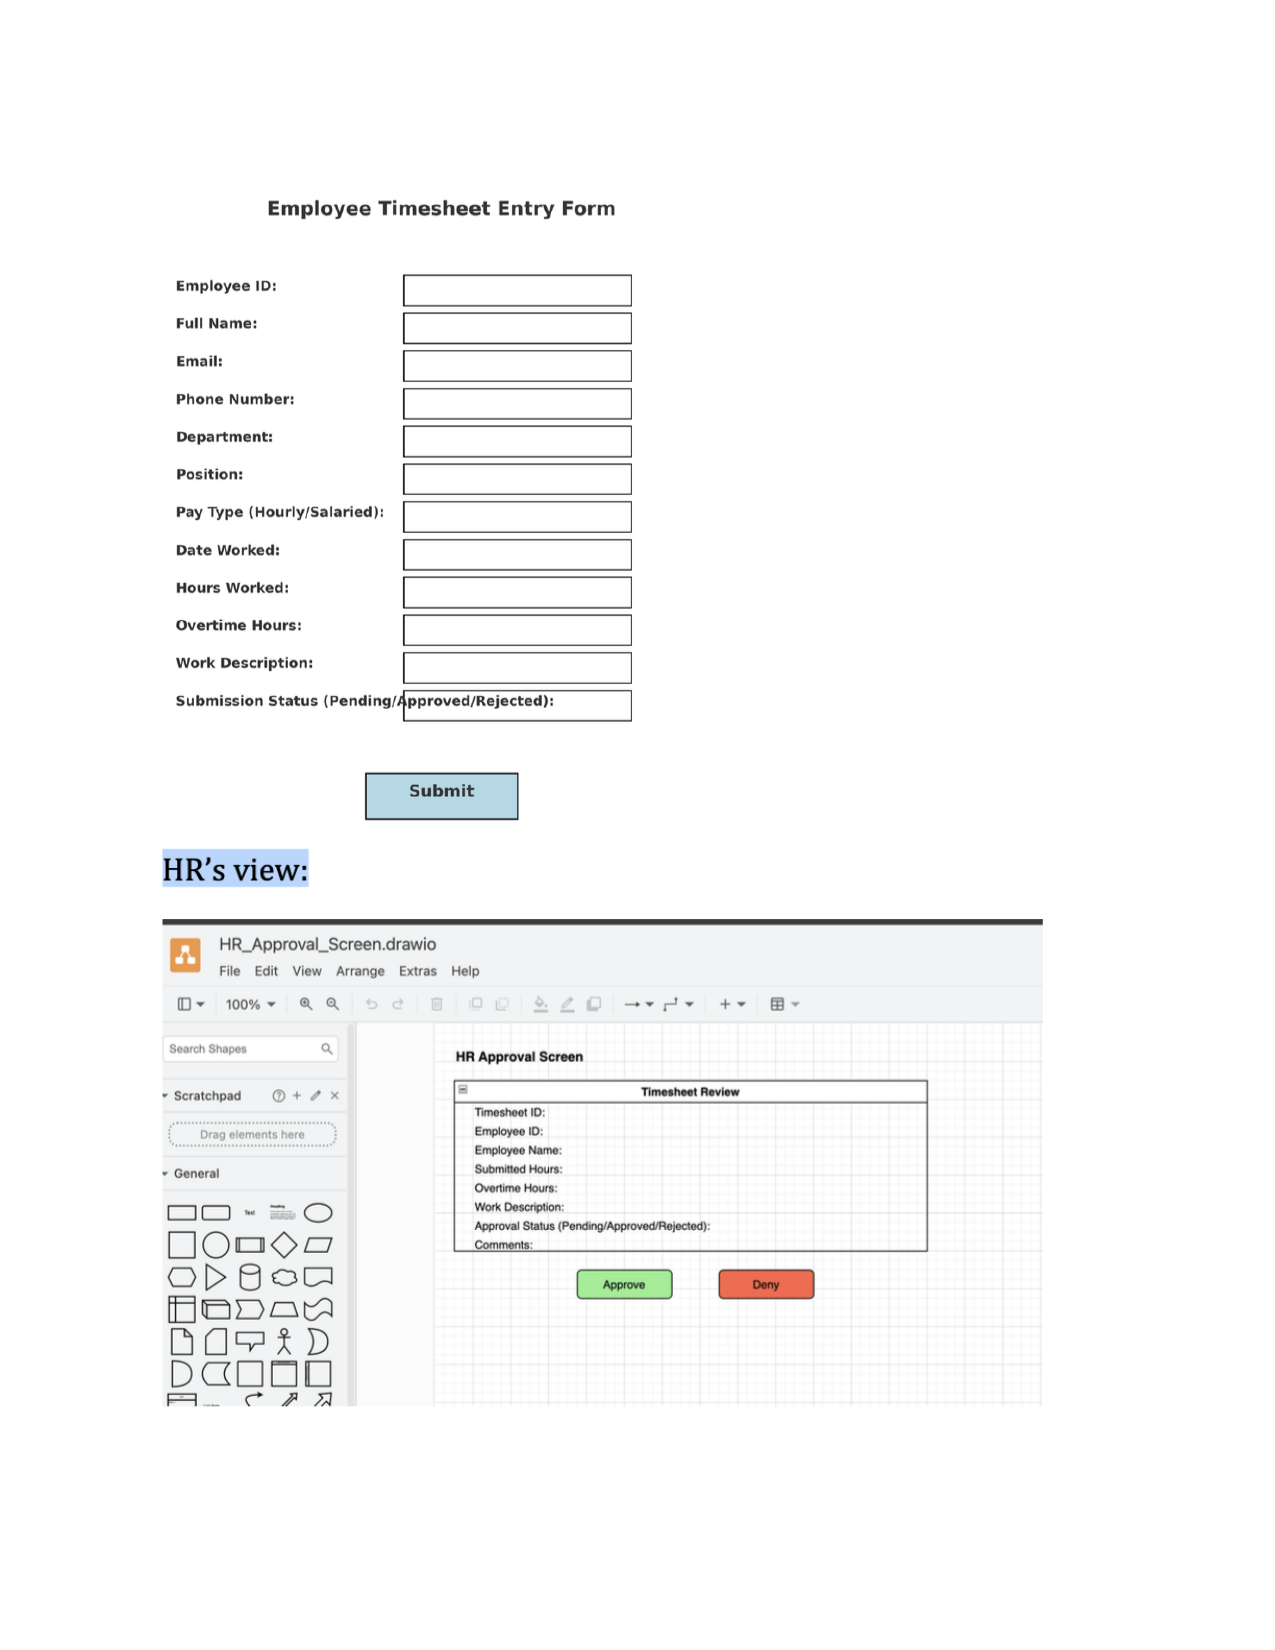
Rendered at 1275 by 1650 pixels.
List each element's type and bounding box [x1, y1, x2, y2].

picture [150, 150, 768, 841]
picture [150, 844, 1096, 1447]
